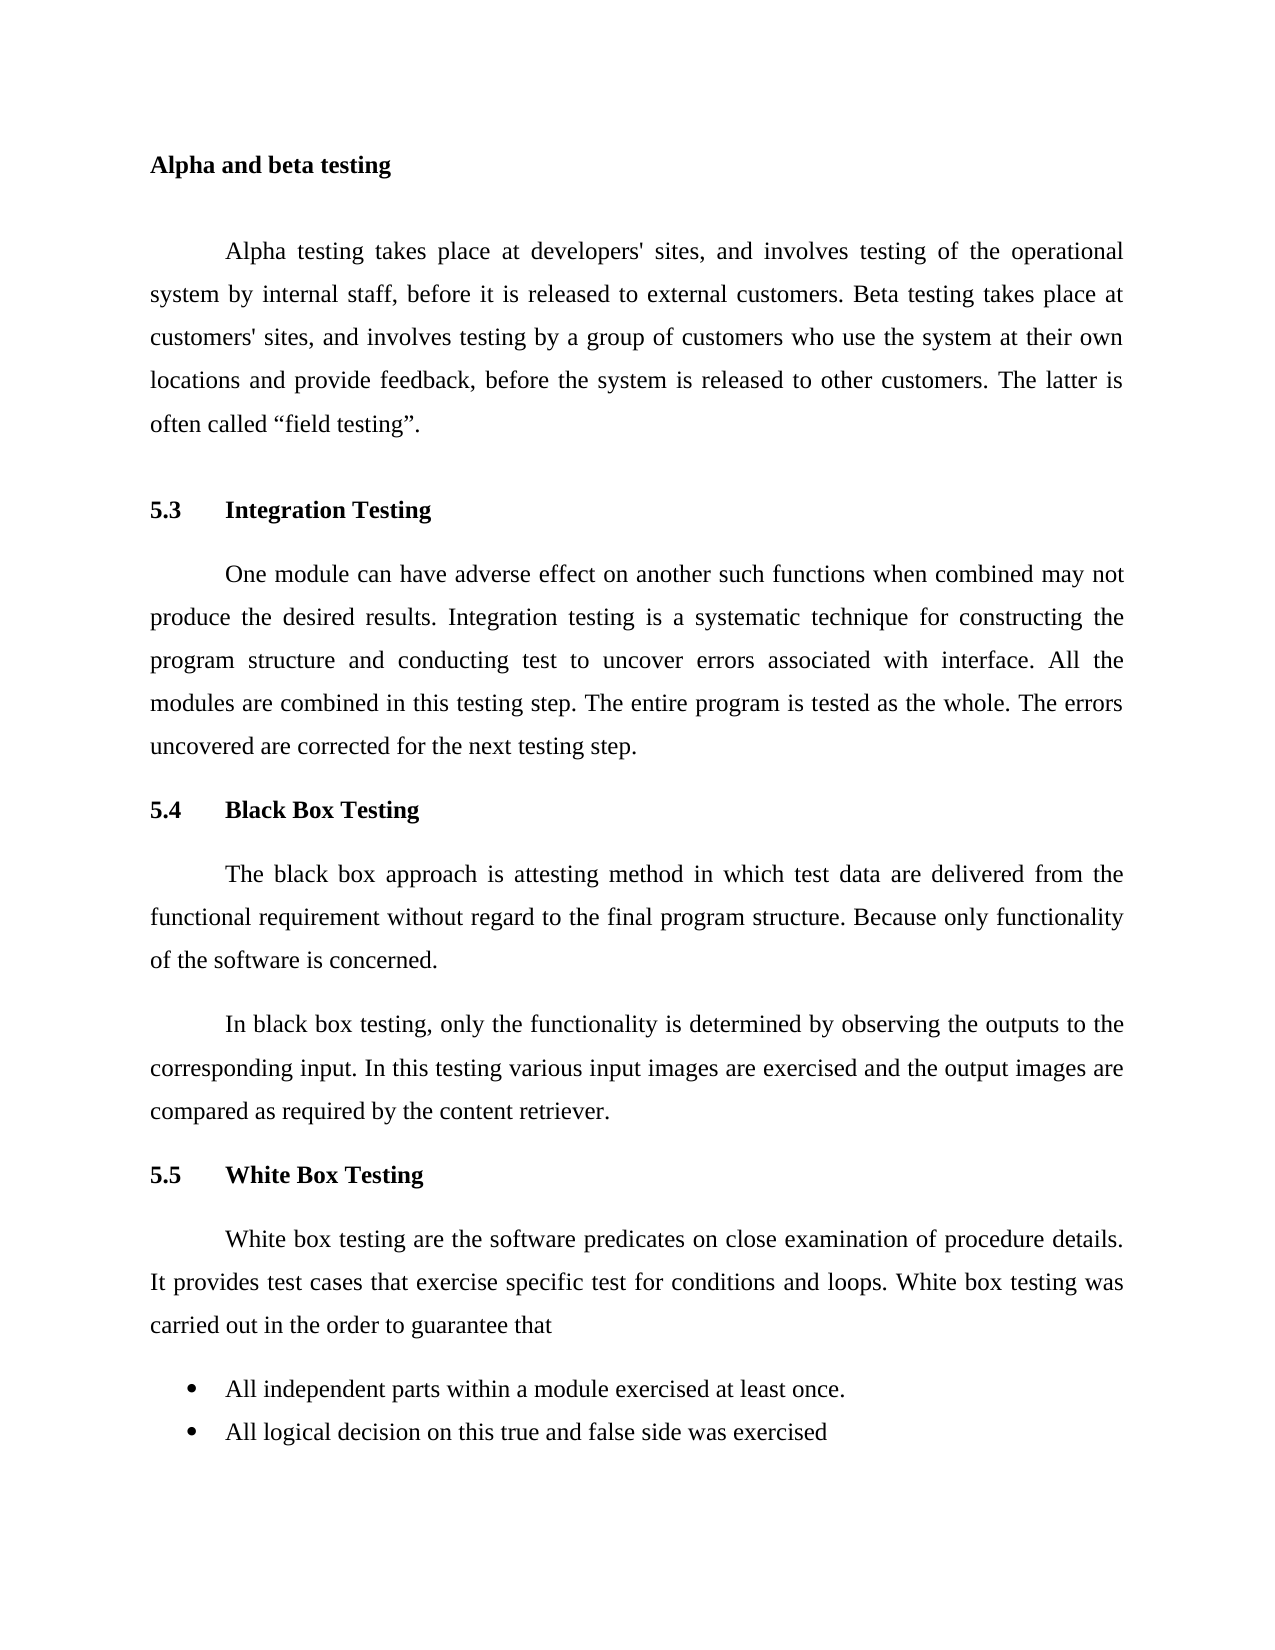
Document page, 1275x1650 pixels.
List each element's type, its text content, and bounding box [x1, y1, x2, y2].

text 5.4 Black Box Testing [150, 795, 1125, 824]
list All logical decision on this true and false side was exercised [187, 1417, 1125, 1446]
text One module can have adverse effect on another such functions when combined may not produce the desired results. Integration testing is a systematic technique for constructing the program structure and conducting test to uncover errors associated with interface. All the modules are combined in this testing step. The entire program is tested as the whole. The errors uncovered are corrected for the next testing step. [150, 559, 1125, 760]
list All independent parts within a module exercised at least once. [187, 1374, 1125, 1403]
text In black box testing, only the functionality is determined by observing the outputs to the corresponding input. In this testing various input images are exercised and the output images are compared as required by the content retriever. [150, 1009, 1125, 1124]
text Alpha testing takes place at developers' sites, and involves testing of the operational system by internal staff, before it is released to external customers. Beta testing takes place at customers' sites, and involves testing by a group of customers who use the system at their own locations and provide feedback, before the system is released to other customers. The latter is often called “field testing”. [150, 236, 1125, 437]
text 5.5 White Box Testing [150, 1160, 1125, 1188]
text White box testing are the software predicates on close examination of procedure details. It provides test cases that exercise specific test for conditions and loops. White box testing was carried out in the order to guarantee that [150, 1224, 1125, 1339]
text 5.3 Integration Testing [150, 495, 1125, 524]
text Alpha and beta testing [150, 150, 1125, 179]
text The black box approach is attesting method in which test data are delivered from the functional requirement without regard to the final program structure. Because only functionality of the software is concerned. [150, 859, 1125, 974]
